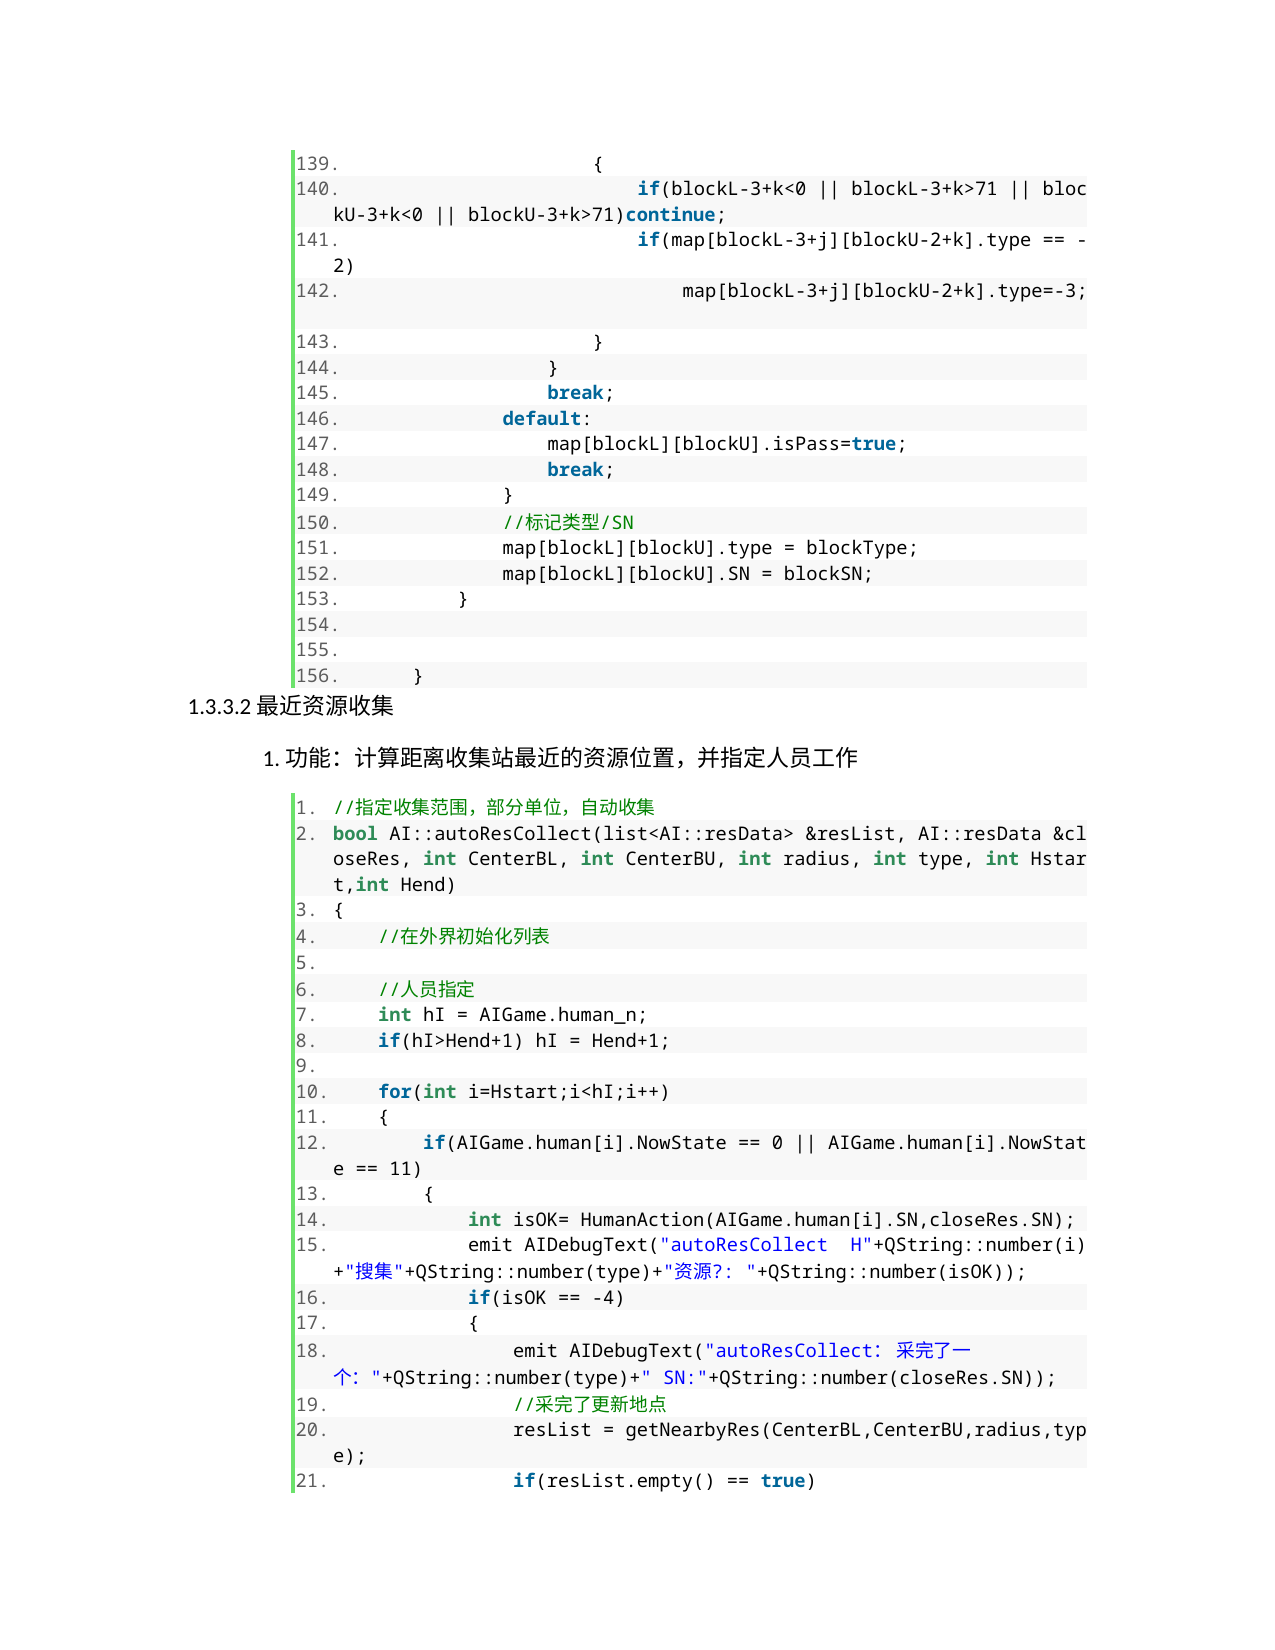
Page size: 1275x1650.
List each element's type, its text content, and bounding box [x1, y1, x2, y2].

list int hI = AIGame.human_n; [295, 1002, 1087, 1027]
list } [295, 329, 1087, 354]
list map[blockL][blockU].isPass=true; [295, 431, 1087, 456]
list } [295, 354, 1087, 380]
list map[blockL][blockU].type = blockType; [295, 534, 1087, 560]
list //标记类型/SN [295, 507, 1087, 534]
list map[blockL-3+j][blockU-2+k].type=-3; [295, 278, 1087, 329]
list if(blockL-3+k<0 || blockL-3+k>71 || blockU-3+k<0 || blockU-3+k>71)continue; [295, 176, 1087, 227]
list { [295, 1104, 1087, 1129]
list for(int i=Hstart;i<hI;i++) [295, 1078, 1087, 1104]
list } [295, 586, 1087, 611]
list if(resList.empty() == true) [295, 1468, 1087, 1493]
list { [295, 1180, 1087, 1206]
list map[blockL][blockU].SN = blockSN; [295, 560, 1087, 586]
list emit AIDebugText("autoResCollect H"+QString::number(i)+"搜集"+QString::number(type)+"资源?: "+QString::number(isOK)); [295, 1231, 1087, 1284]
text 1.3.3.2 最近资源收集 [187, 688, 1087, 721]
list //在外界初始化列表 [295, 922, 1087, 949]
list { [295, 150, 1087, 176]
list if(hI>Hend+1) hI = Hend+1; [295, 1027, 1087, 1053]
list { [295, 1310, 1087, 1335]
list //采完了更新地点 [295, 1389, 1087, 1417]
list if(map[blockL-3+j][blockU-2+k].type == -2) [295, 227, 1087, 278]
list resList = getNearbyRes(CenterBL,CenterBU,radius,type); [295, 1417, 1087, 1468]
list if(isOK == -4) [295, 1284, 1087, 1310]
list int isOK= HumanAction(AIGame.human[i].SN,closeRes.SN); [295, 1206, 1087, 1231]
list } [295, 482, 1087, 507]
list bool AI::autoResCollect(list<AI::resData> &resList, AI::resData &closeRes, int CenterBL, int CenterBU, int radius, int type, int Hstart,int Hend) [295, 820, 1087, 896]
list //人员指定 [295, 974, 1087, 1002]
list emit AIDebugText("autoResCollect： 采完了一个："+QString::number(type)+" SN:"+QString::number(closeRes.SN)); [295, 1335, 1087, 1389]
list } [295, 662, 1087, 688]
list if(AIGame.human[i].NowState == 0 || AIGame.human[i].NowState == 11) [295, 1129, 1087, 1180]
text 1. 功能：计算距离收集站最近的资源位置，并指定人员工作 [187, 740, 1087, 773]
list break; [295, 456, 1087, 482]
list { [295, 896, 1087, 922]
list break; [295, 380, 1087, 405]
list default: [295, 405, 1087, 431]
list //指定收集范围，部分单位，自动收集 [295, 793, 1087, 820]
